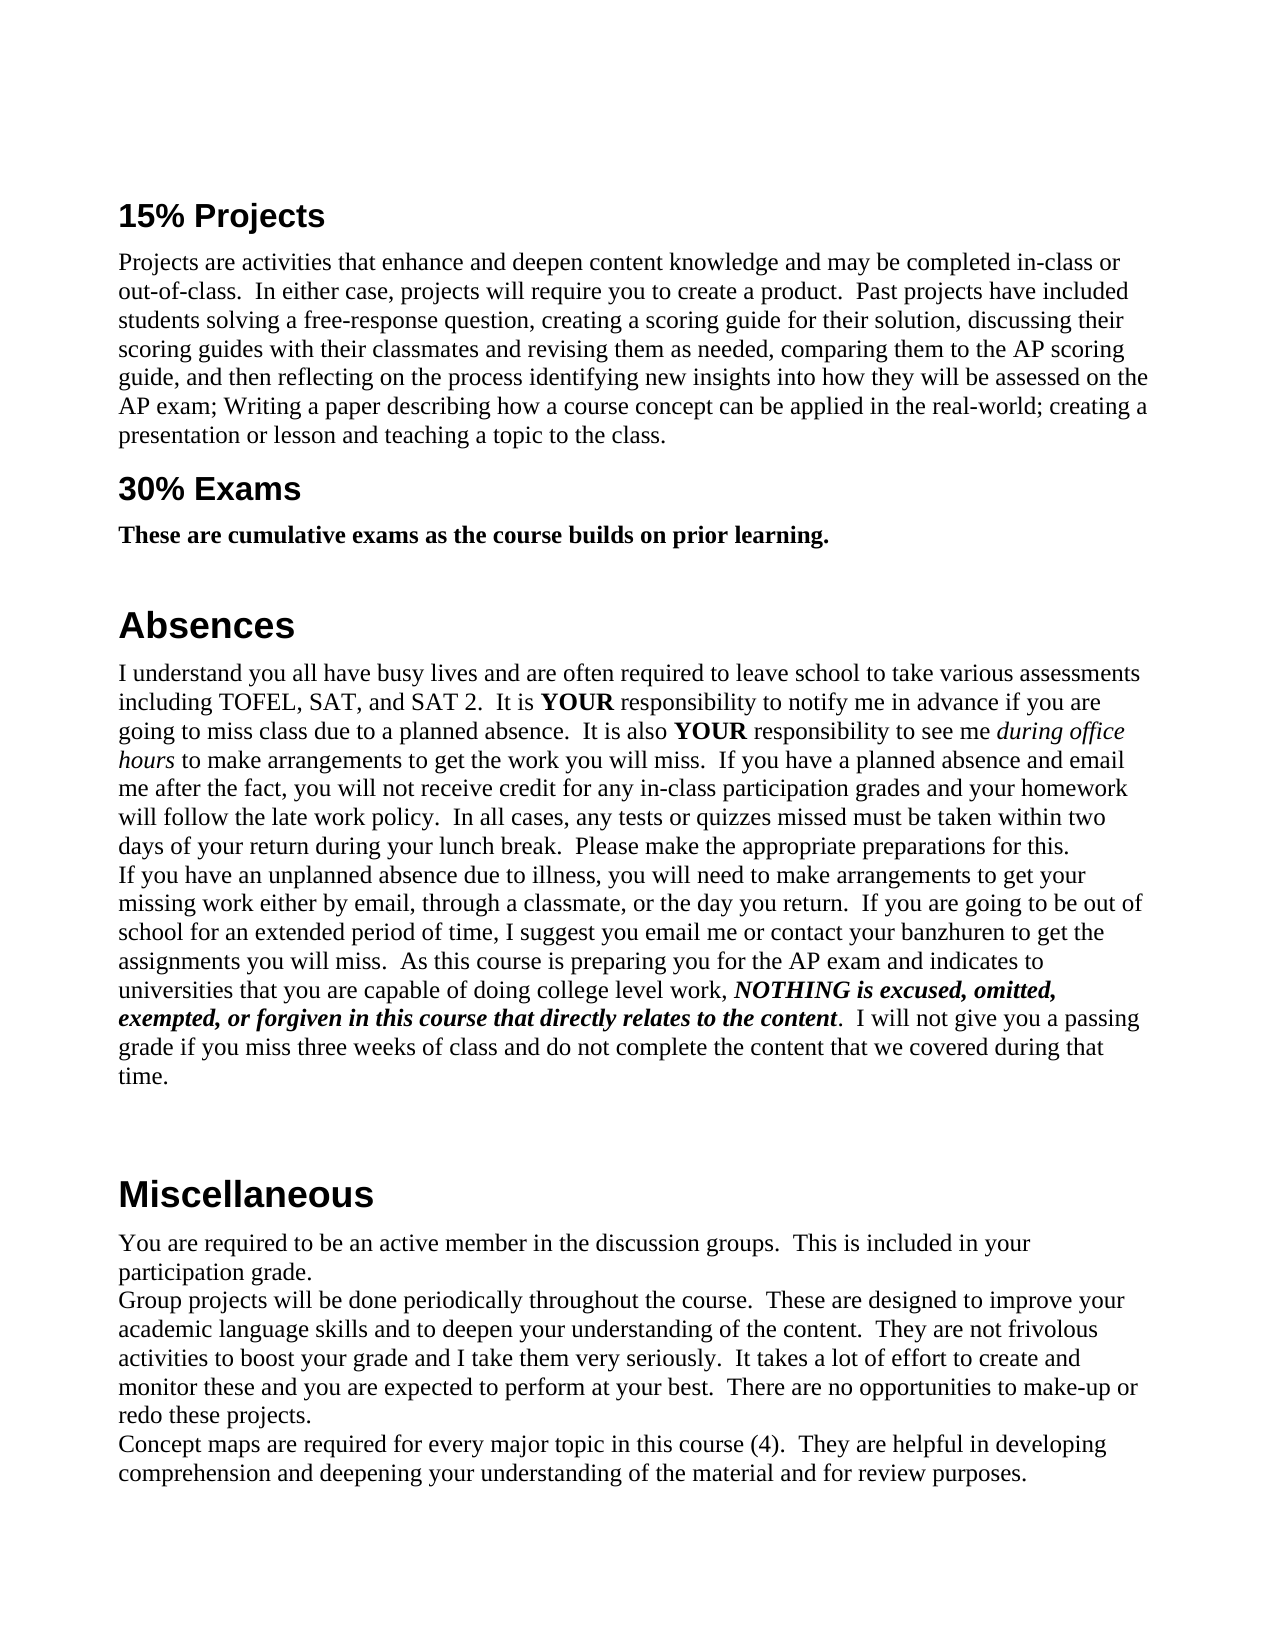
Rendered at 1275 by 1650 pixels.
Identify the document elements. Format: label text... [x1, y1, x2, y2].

text Group projects will be done periodically throughout the course. These are designed to improve your academic language skills and to deepen your understanding of the content. They are not frivolous activities to boost your grade and I take them very seriously. It takes a lot of effort to create and monitor these and you are expected to perform at your best. There are no opportunities to make-up or redo these projects. [118, 1285, 1157, 1429]
text Concept maps are required for every major topic in this course (4). They are helpful in developing comprehension and deepening your understanding of the material and for review purposes. [118, 1429, 1157, 1487]
text I understand you all have busy lives and are often required to leave school to take various assessments including TOFEL, SAT, and SAT 2. It is YOUR responsibility to notify me in advance if you are going to miss class due to a planned absence. It is also YOUR responsibility to see me during office hours to make arrangements to get the work you will miss. If you have a planned absence and email me after the fact, you will not receive credit for any in-class participation grades and your homework will follow the late work policy. In all cases, any tests or quizzes missed must be taken within two days of your return during your lunch break. Please make the appropriate preparations for this. [118, 658, 1157, 860]
text These are cumulative exams as the course builds on prior learning. [118, 520, 1157, 549]
text If you have an unplanned absence due to illness, you will need to make arrangements to get your missing work either by email, through a classmate, or the day you return. If you are going to be out of school for an extended period of time, I suggest you email me or contact your banzhuren to get the assignments you will miss. As this course is preparing you for the AP exam and indicates to universities that you are capable of doing college level work, NOTHING is excused, omitted, exempted, or forgiven in this course that directly relates to the content. I will not give you a passing grade if you miss three weeks of class and do not complete the content that we covered during that time. [118, 860, 1157, 1090]
text Projects are activities that enhance and deepen content knowledge and may be completed in-class or out-of-class. In either case, projects will require you to create a product. Past projects have included students solving a free-response question, creating a scoring guide for their solution, discussing their scoring guides with their classmates and revising them as needed, comparing them to the AP scoring guide, and then reflecting on the process identifying new insights into how they will be assessed on the AP exam; Writing a paper describing how a course concept can be applied in the real-world; creating a presentation or lesson and teaching a topic to the class. [118, 247, 1157, 449]
subtitle 15% Projects [118, 196, 1157, 235]
subtitle Absences [118, 603, 1157, 646]
subtitle Miscellaneous [118, 1172, 1157, 1215]
subtitle 30% Exams [118, 469, 1157, 508]
text You are required to be an active member in the discussion groups. This is included in your participation grade. [118, 1228, 1157, 1285]
